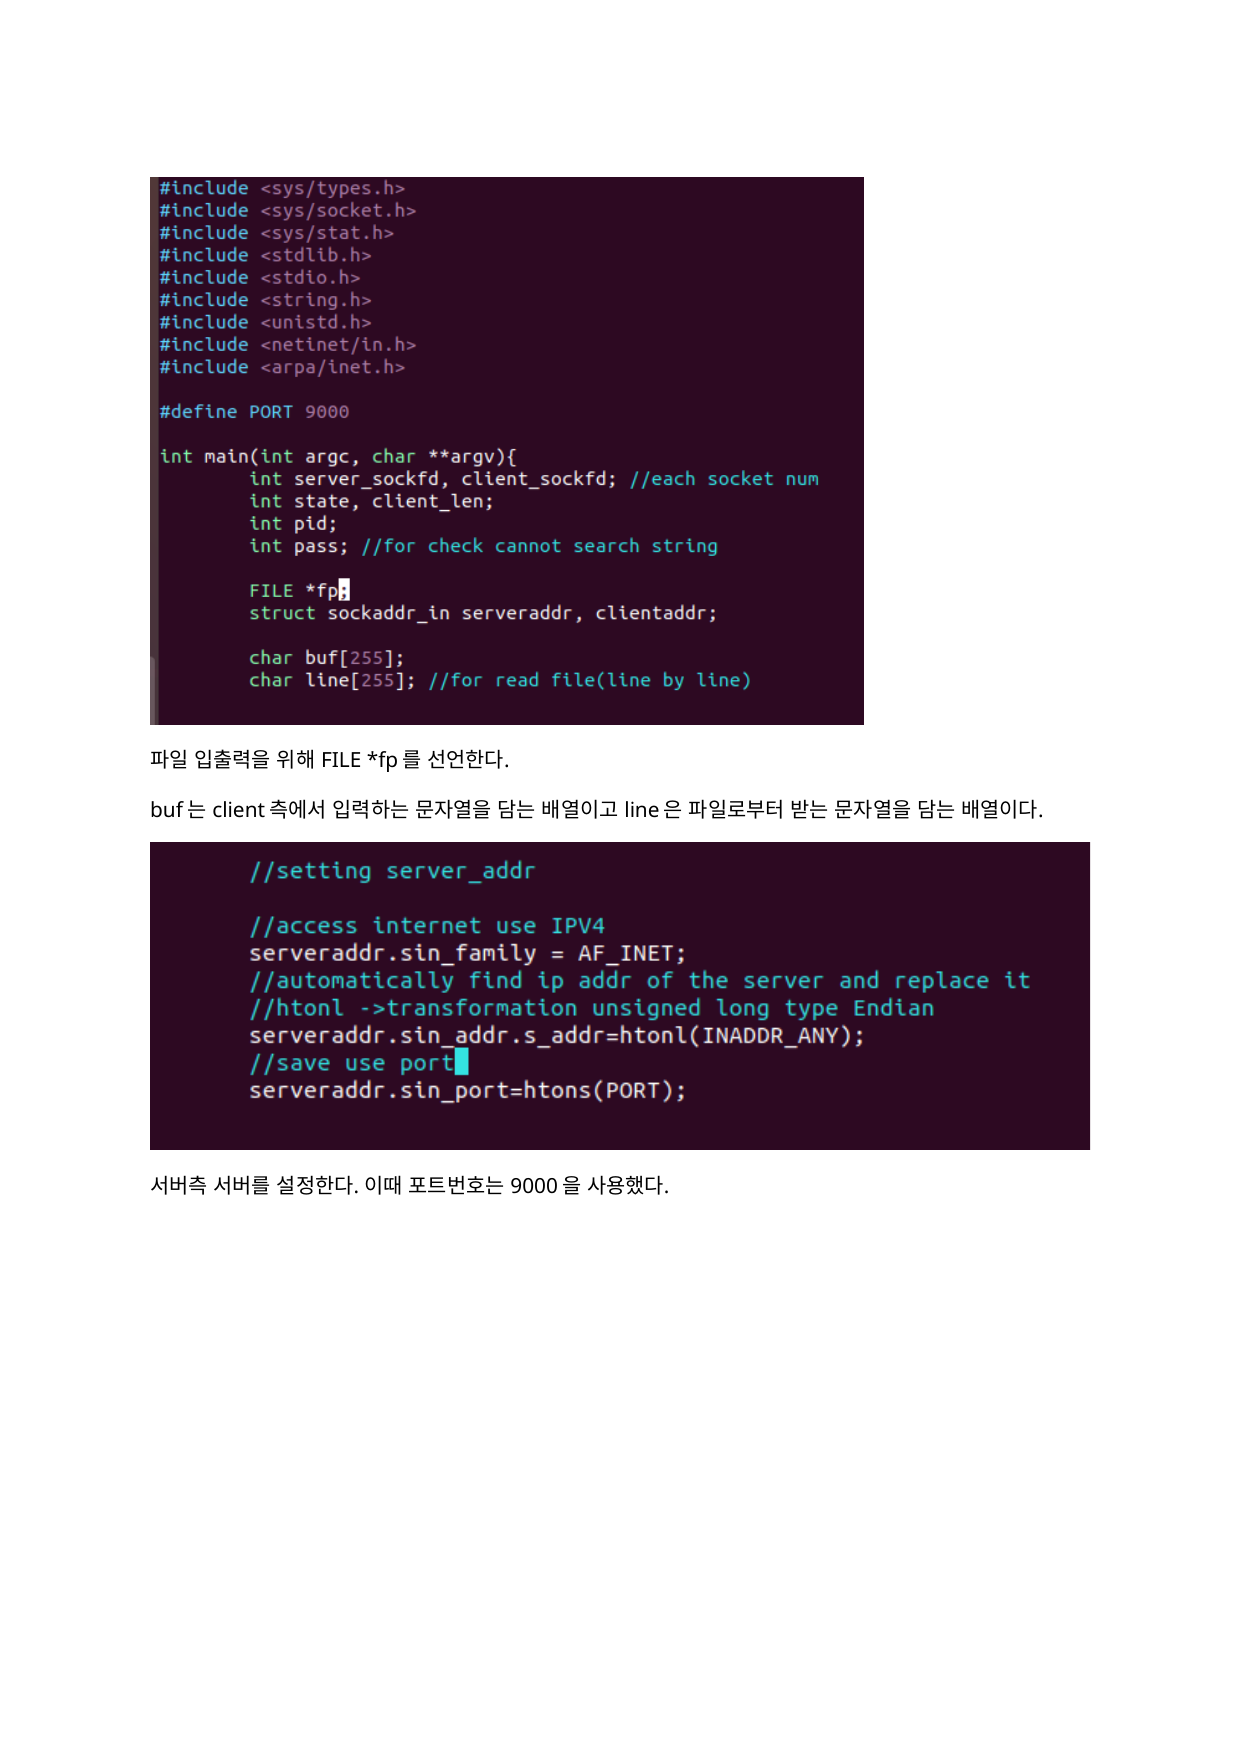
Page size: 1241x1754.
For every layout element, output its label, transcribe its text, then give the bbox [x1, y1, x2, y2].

text 서버측 서버를 설정한다. 이때 포트번호는 9000을 사용했다. [150, 1169, 1090, 1199]
picture [150, 177, 864, 725]
text buf는 client측에서 입력하는 문자열을 담는 배열이고 line은 파일로부터 받는 문자열을 담는 배열이다. [150, 793, 1090, 823]
picture [150, 842, 1091, 1150]
text 파일 입출력을 위해 FILE *fp를 선언한다. [150, 743, 1090, 774]
